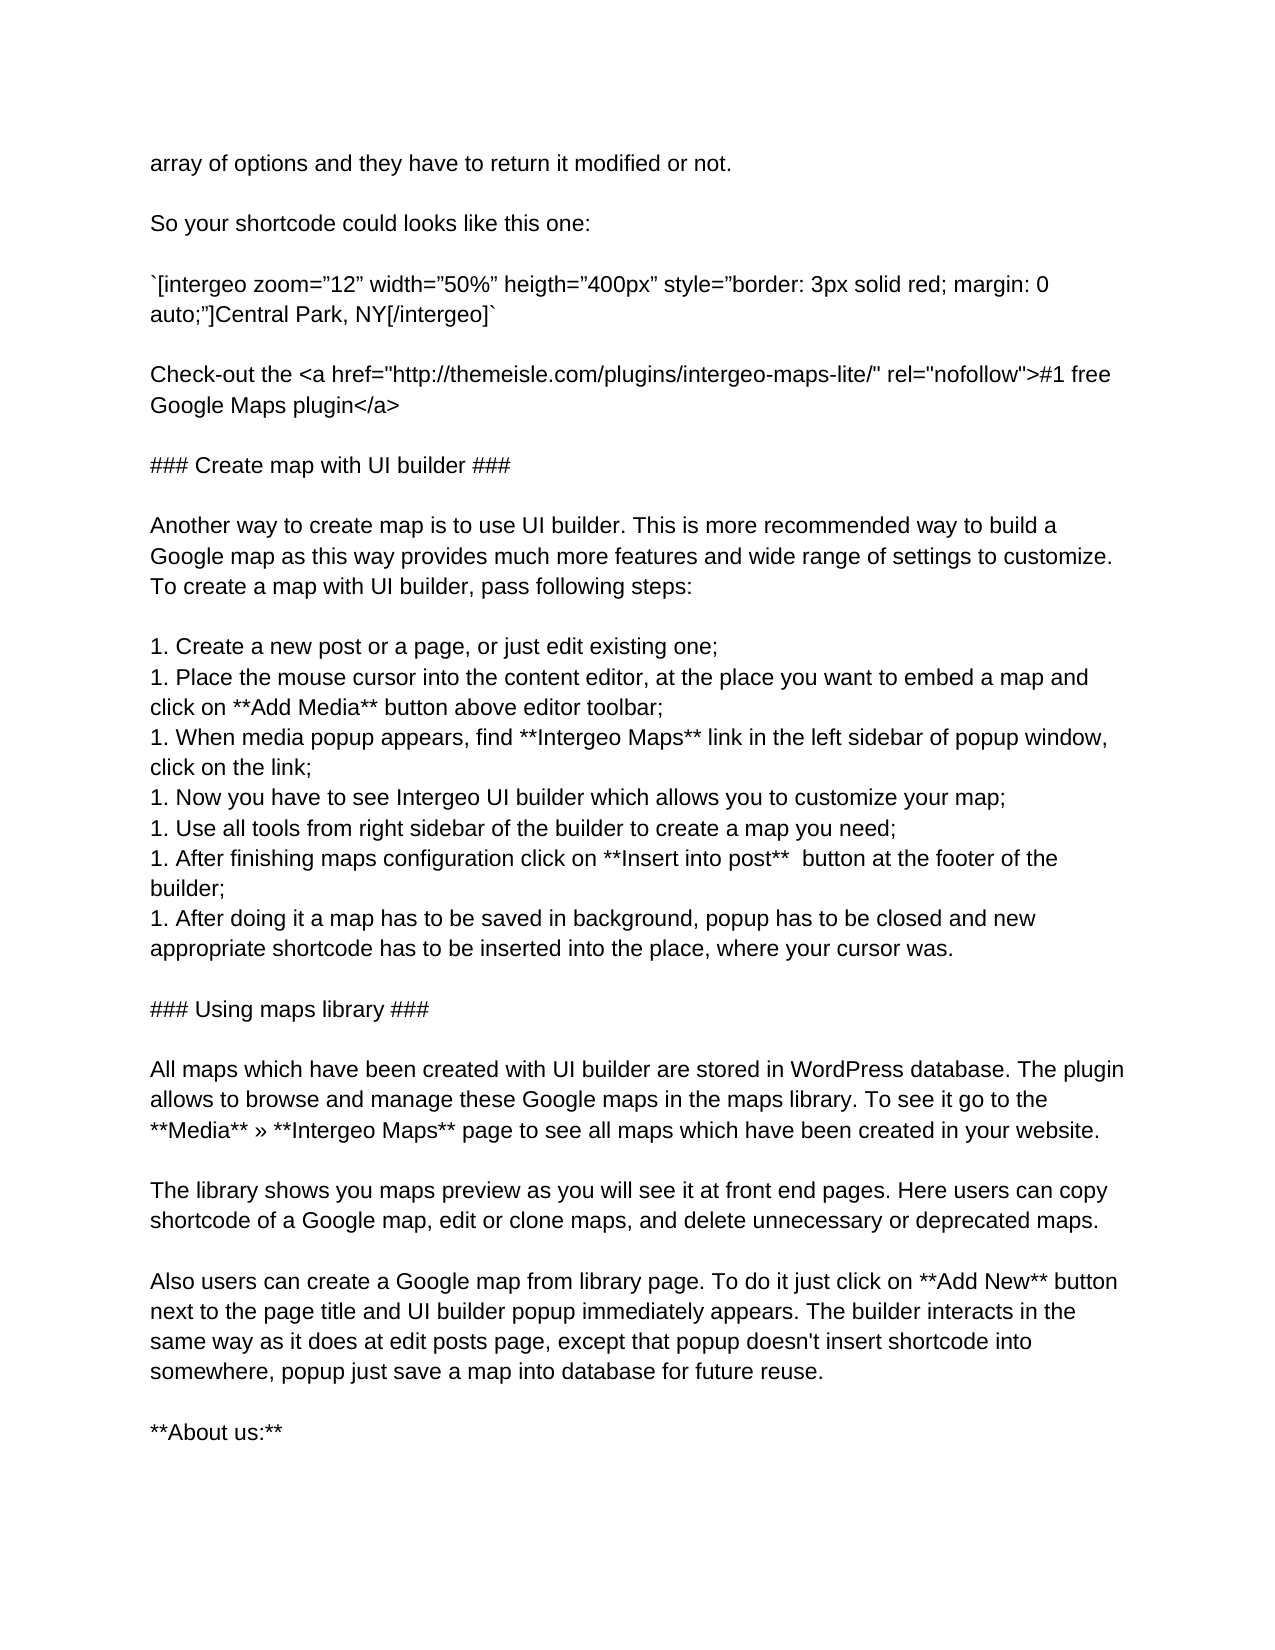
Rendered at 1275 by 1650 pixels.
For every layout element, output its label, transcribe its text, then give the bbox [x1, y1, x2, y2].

text Another way to create map is to use UI builder. This is more recommended way to build a Google map as this way provides much more features and wide range of settings to customize. To create a map with UI builder, pass following steps: [150, 512, 1125, 599]
text The library shows you maps preview as you will see it at front end pages. Here users can copy shortcode of a Google map, edit or clone maps, and delete unnecessary or deprecated maps. [150, 1177, 1125, 1234]
text `[intergeo zoom=”12” width=”50%” heigth=”400px” style=”border: 3px solid red; margin: 0 auto;”]Central Park, NY[/intergeo]` [150, 271, 1125, 327]
text Also users can create a Google map from library page. To do it just click on **Add New** button next to the page title and UI builder popup immediately appears. The builder interacts in the same way as it does at edit posts page, except that popup doesn't insert shortcode into somewhere, popup just save a map into database for future reuse. [150, 1268, 1125, 1385]
text ### Using maps library ### [150, 996, 1125, 1022]
text 1. When media popup appears, find **Intergeo Maps** link in the left sidebar of popup window, click on the link; [150, 724, 1125, 781]
text ### Create map with UI builder ### [150, 452, 1125, 478]
text 1. After doing it a map has to be saved in background, popup has to be closed and new appropriate shortcode has to be inserted into the place, where your cursor was. [150, 905, 1125, 962]
text Check-out the <a href="http://themeisle.com/plugins/intergeo-maps-lite/" rel="nofollow">#1 free Google Maps plugin</a> [150, 361, 1125, 418]
text 1. Now you have to see Intergeo UI builder which allows you to customize your map; [150, 784, 1125, 811]
text So your shortcode could looks like this one: [150, 210, 1125, 237]
text 1. Place the mouse cursor into the content editor, at the place you want to embed a map and click on **Add Media** button above editor toolbar; [150, 663, 1125, 720]
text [150, 150, 1125, 176]
text 1. Create a new post or a page, or just edit existing one; [150, 633, 1125, 660]
text All maps which have been created with UI builder are stored in WordPress database. The plugin allows to browse and manage these Google maps in the maps library. To see it go to the **Media** » **Intergeo Maps** page to see all maps which have been created in your website. [150, 1056, 1125, 1143]
text **About us:** [150, 1419, 1125, 1445]
text 1. Use all tools from right sidebar of the builder to create a map you need; [150, 814, 1125, 841]
text 1. After finishing maps configuration click on **Insert into post** button at the footer of the builder; [150, 845, 1125, 901]
